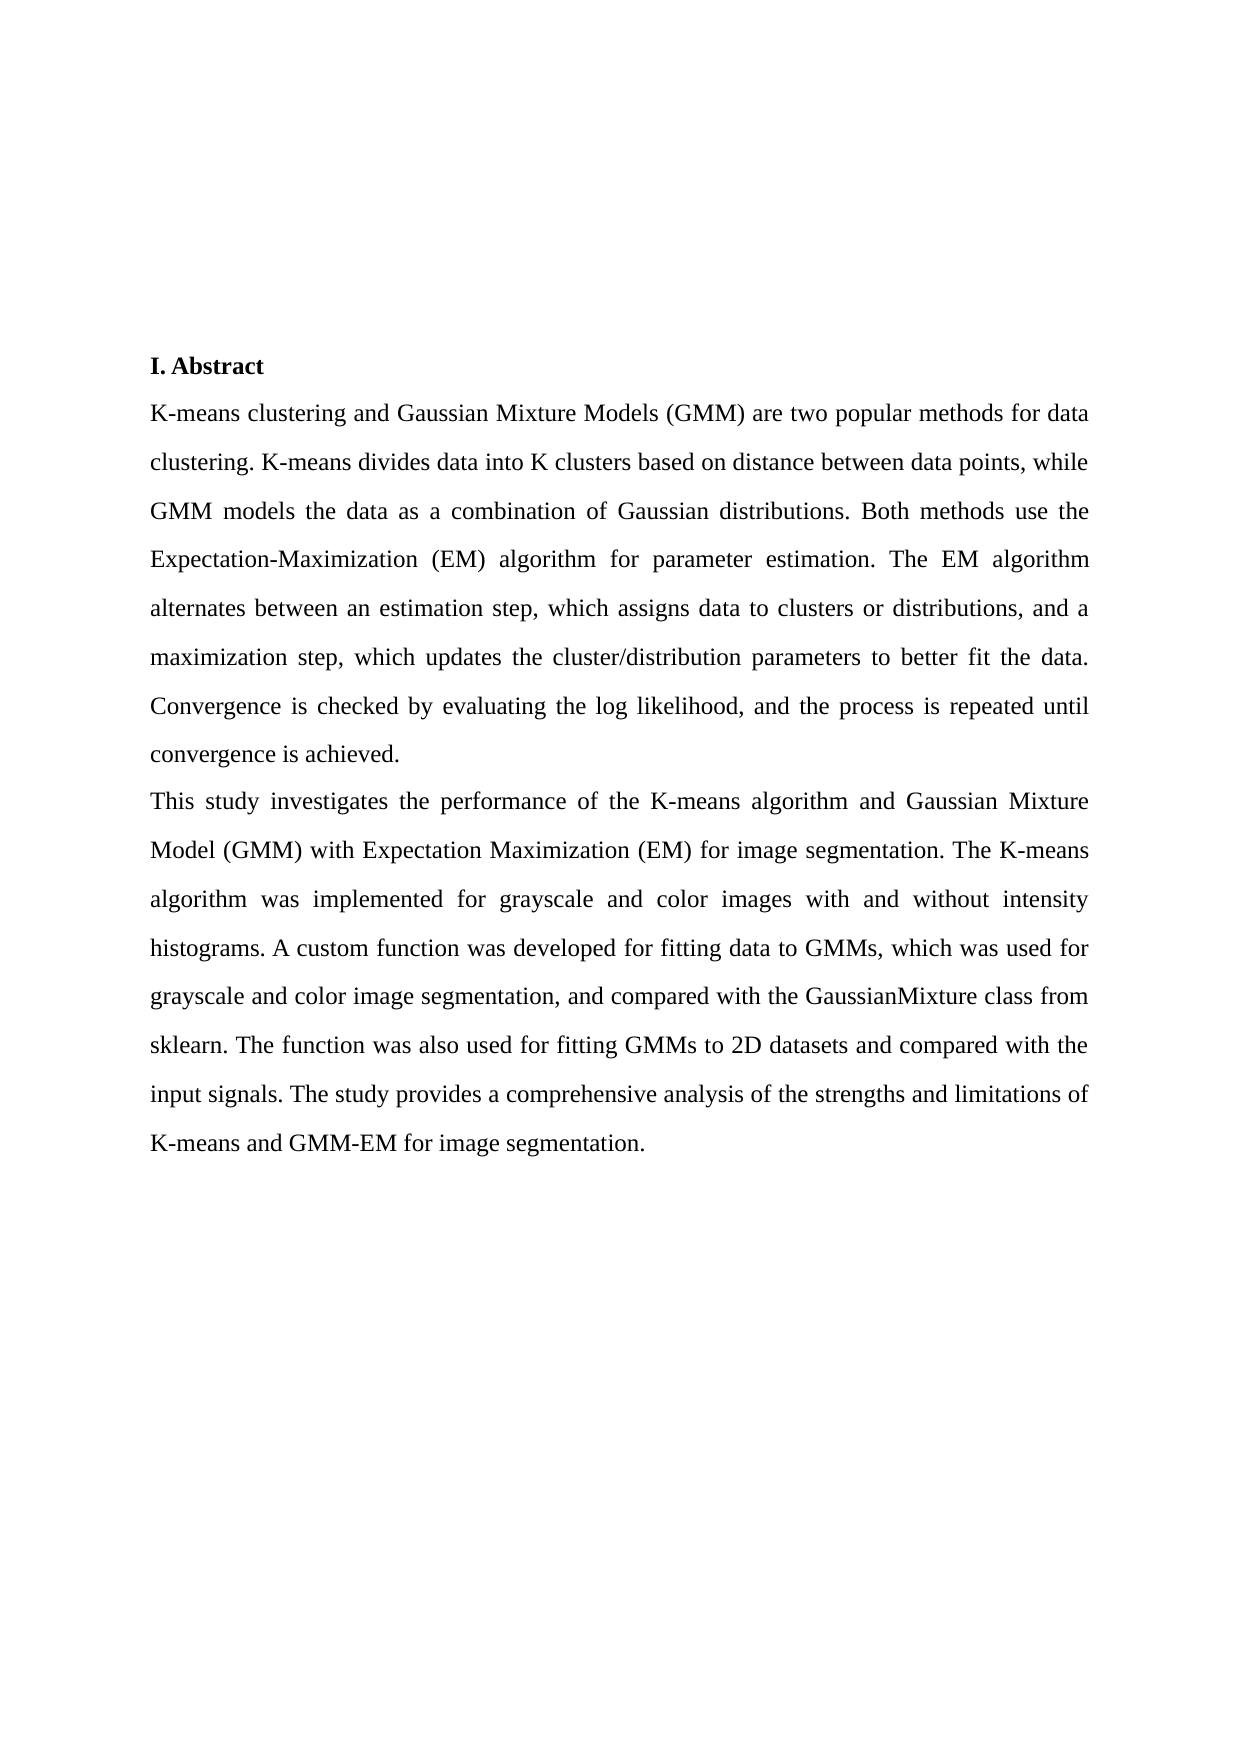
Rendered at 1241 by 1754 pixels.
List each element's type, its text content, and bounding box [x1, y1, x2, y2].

text This study investigates the performance of the K-means algorithm and Gaussian Mixture Model (GMM) with Expectation Maximization (EM) for image segmentation. The K-means algorithm was implemented for grayscale and color images with and without intensity histograms. A custom function was developed for fitting data to GMMs, which was used for grayscale and color image segmentation, and compared with the GaussianMixture class from sklearn. The function was also used for fitting GMMs to 2D datasets and compared with the input signals. The study provides a comprehensive analysis of the strengths and limitations of K-means and GMM-EM for image segmentation. [150, 784, 1090, 1158]
text I. Abstract [150, 349, 1090, 382]
text K-means clustering and Gaussian Mixture Models (GMM) are two popular methods for data clustering. K-means divides data into K clusters based on distance between data points, while GMM models the data as a combination of Gaussian distributions. Both methods use the Expectation-Maximization (EM) algorithm for parameter estimation. The EM algorithm alternates between an estimation step, which assigns data to clusters or distributions, and a maximization step, which updates the cluster/distribution parameters to better fit the data. Convergence is checked by evaluating the log likelihood, and the process is repeated until convergence is achieved. [150, 396, 1090, 770]
